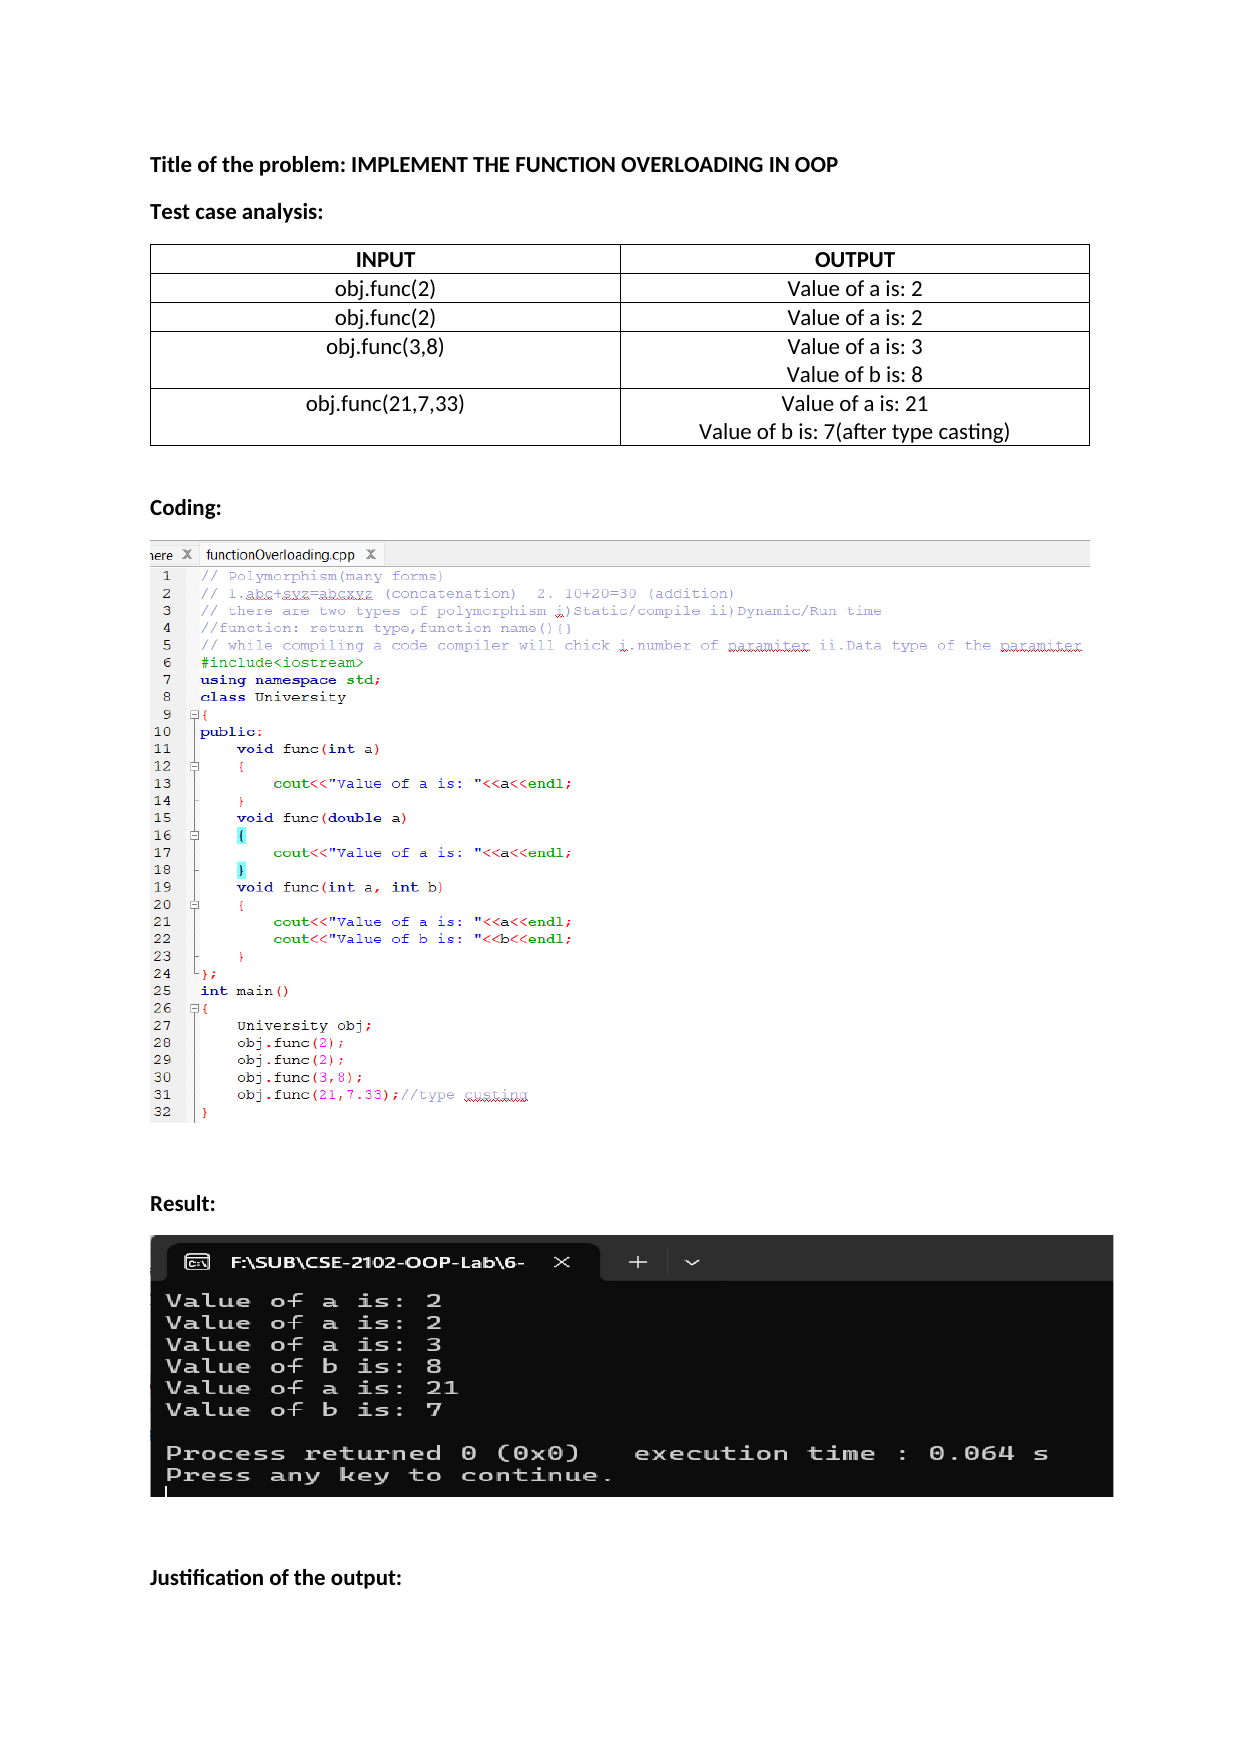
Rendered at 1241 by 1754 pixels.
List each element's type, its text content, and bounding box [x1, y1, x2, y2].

table_header INPUT [151, 245, 620, 273]
text Result: [150, 1189, 1090, 1217]
table_cell Value of a is: 2 [621, 274, 1089, 302]
table_cell Value of a is: 21 Value of b is: 7(after type casting) [621, 389, 1089, 445]
picture [150, 1235, 1114, 1497]
text Justification of the output: [150, 1563, 1090, 1591]
text Title of the problem: IMPLEMENT THE FUNCTION OVERLOADING IN OOP [150, 150, 1090, 178]
table_cell obj.func(2) [151, 274, 620, 302]
table_cell obj.func(2) [151, 303, 620, 331]
table_cell obj.func(21,7,33) [151, 389, 620, 445]
table_header OUTPUT [621, 245, 1089, 273]
table_cell Value of a is: 2 [621, 303, 1089, 331]
picture [150, 540, 1091, 1123]
text Test case analysis: [150, 197, 1090, 225]
table_cell obj.func(3,8) [151, 332, 620, 388]
text Coding: [150, 493, 1090, 521]
table_cell Value of a is: 3 Value of b is: 8 [621, 332, 1089, 388]
